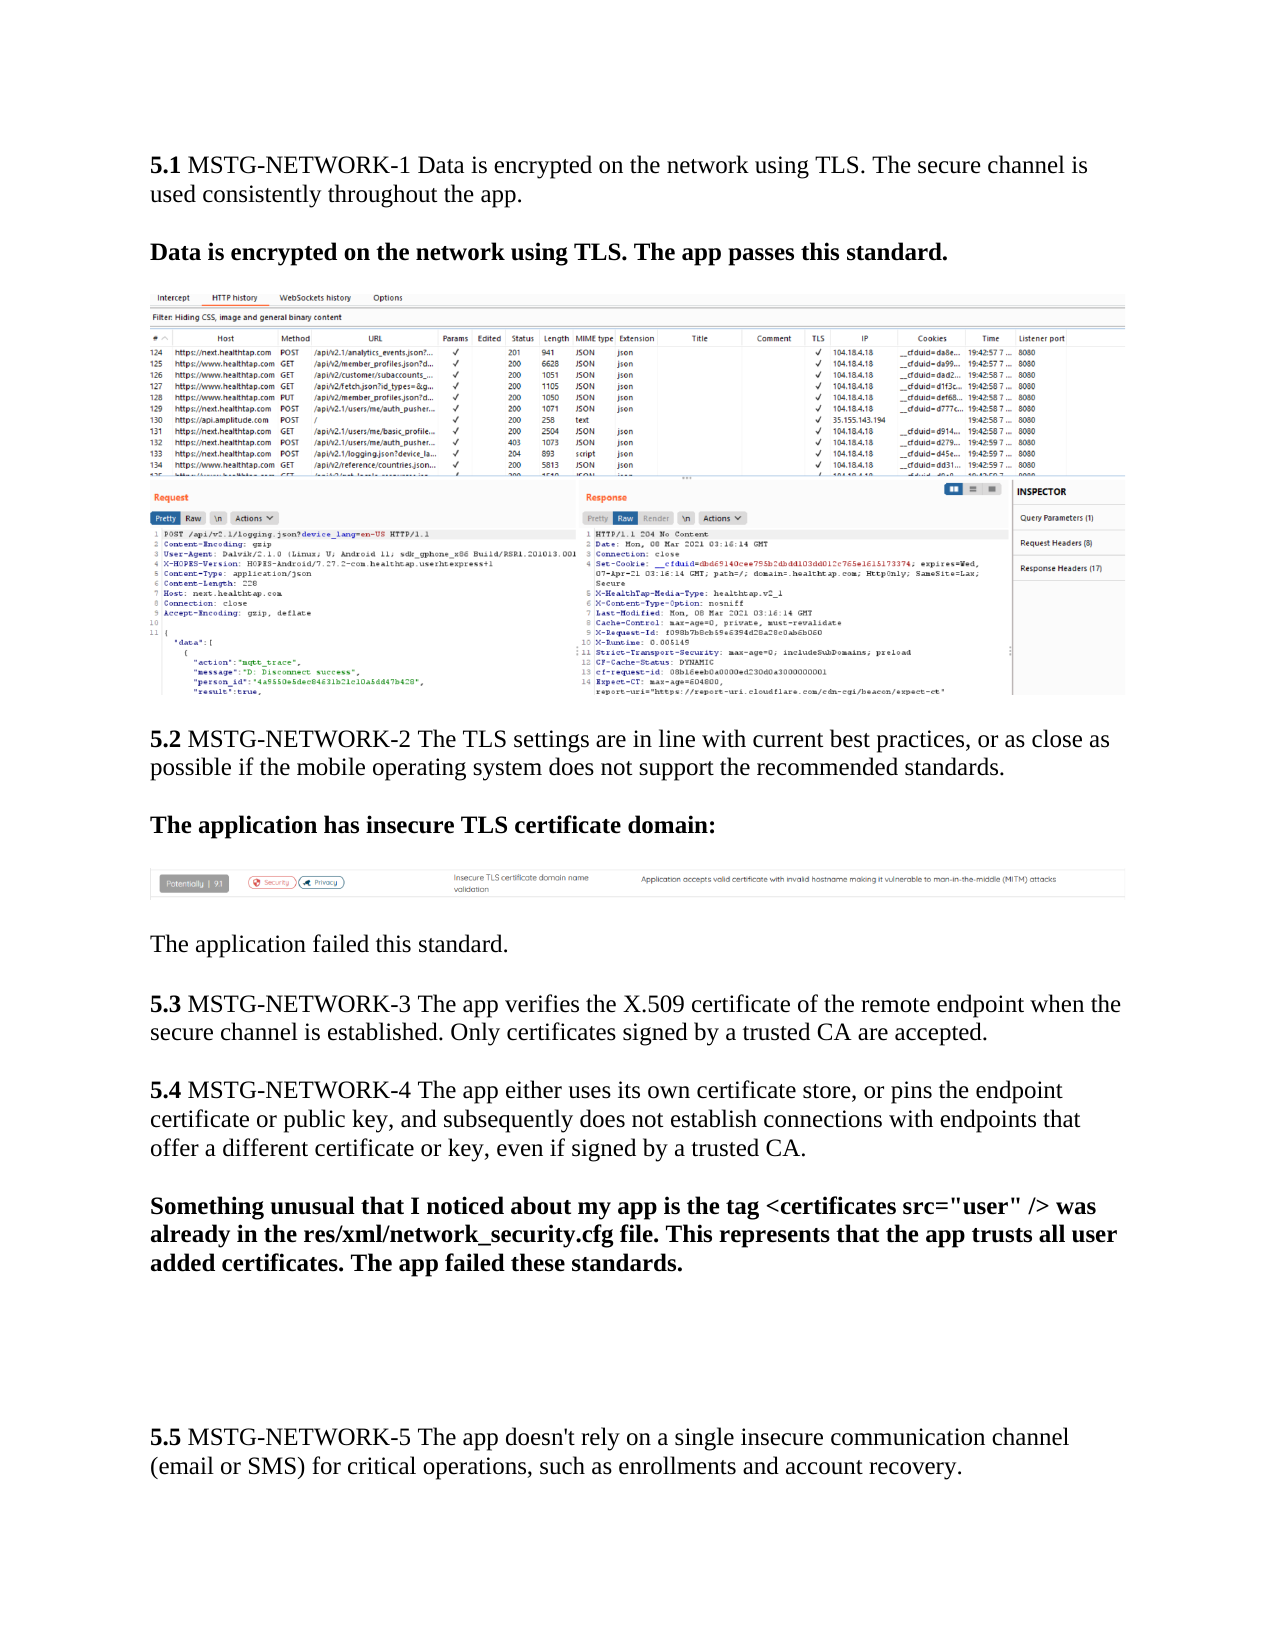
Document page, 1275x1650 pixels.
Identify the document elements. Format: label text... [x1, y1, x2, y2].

text 5.2 MSTG-NETWORK-2 The TLS settings are in line with current best practices, or as close as possible if the mobile operating system does not support the recommended standards. [150, 724, 1125, 781]
text 5.5 MSTG-NETWORK-5 The app doesn't rely on a single insecure communication channel (email or SMS) for critical operations, such as enrollments and account recovery. [150, 1422, 1125, 1479]
text Something unusual that I noticed about my app is the tag <certificates src="user" /> was already in the res/xml/network_security.cfg file. This represents that the app trusts all user added certificates. The app failed these standards. [150, 1191, 1125, 1277]
text The application has insecure TLS certificate domain: [150, 810, 1125, 839]
text 5.3 MSTG-NETWORK-3 The app verifies the X.509 certificate of the remote endpoint when the secure channel is established. Only certificates signed by a trusted CA are accepted. [150, 989, 1125, 1046]
picture [150, 868, 1125, 900]
text 5.1 MSTG-NETWORK-1 Data is encrypted on the network using TLS. The secure channel is used consistently throughout the app. [150, 150, 1125, 207]
text The application failed this standard. [150, 929, 1125, 958]
text 5.4 MSTG-NETWORK-4 The app either uses its own certificate store, or pins the endpoint certificate or public key, and subsequently does not establish connections with endpoints that offer a different certificate or key, even if signed by a trusted CA. [150, 1075, 1125, 1162]
picture [150, 294, 1125, 695]
text Data is encrypted on the network using TLS. The app passes this standard. [150, 237, 1125, 265]
